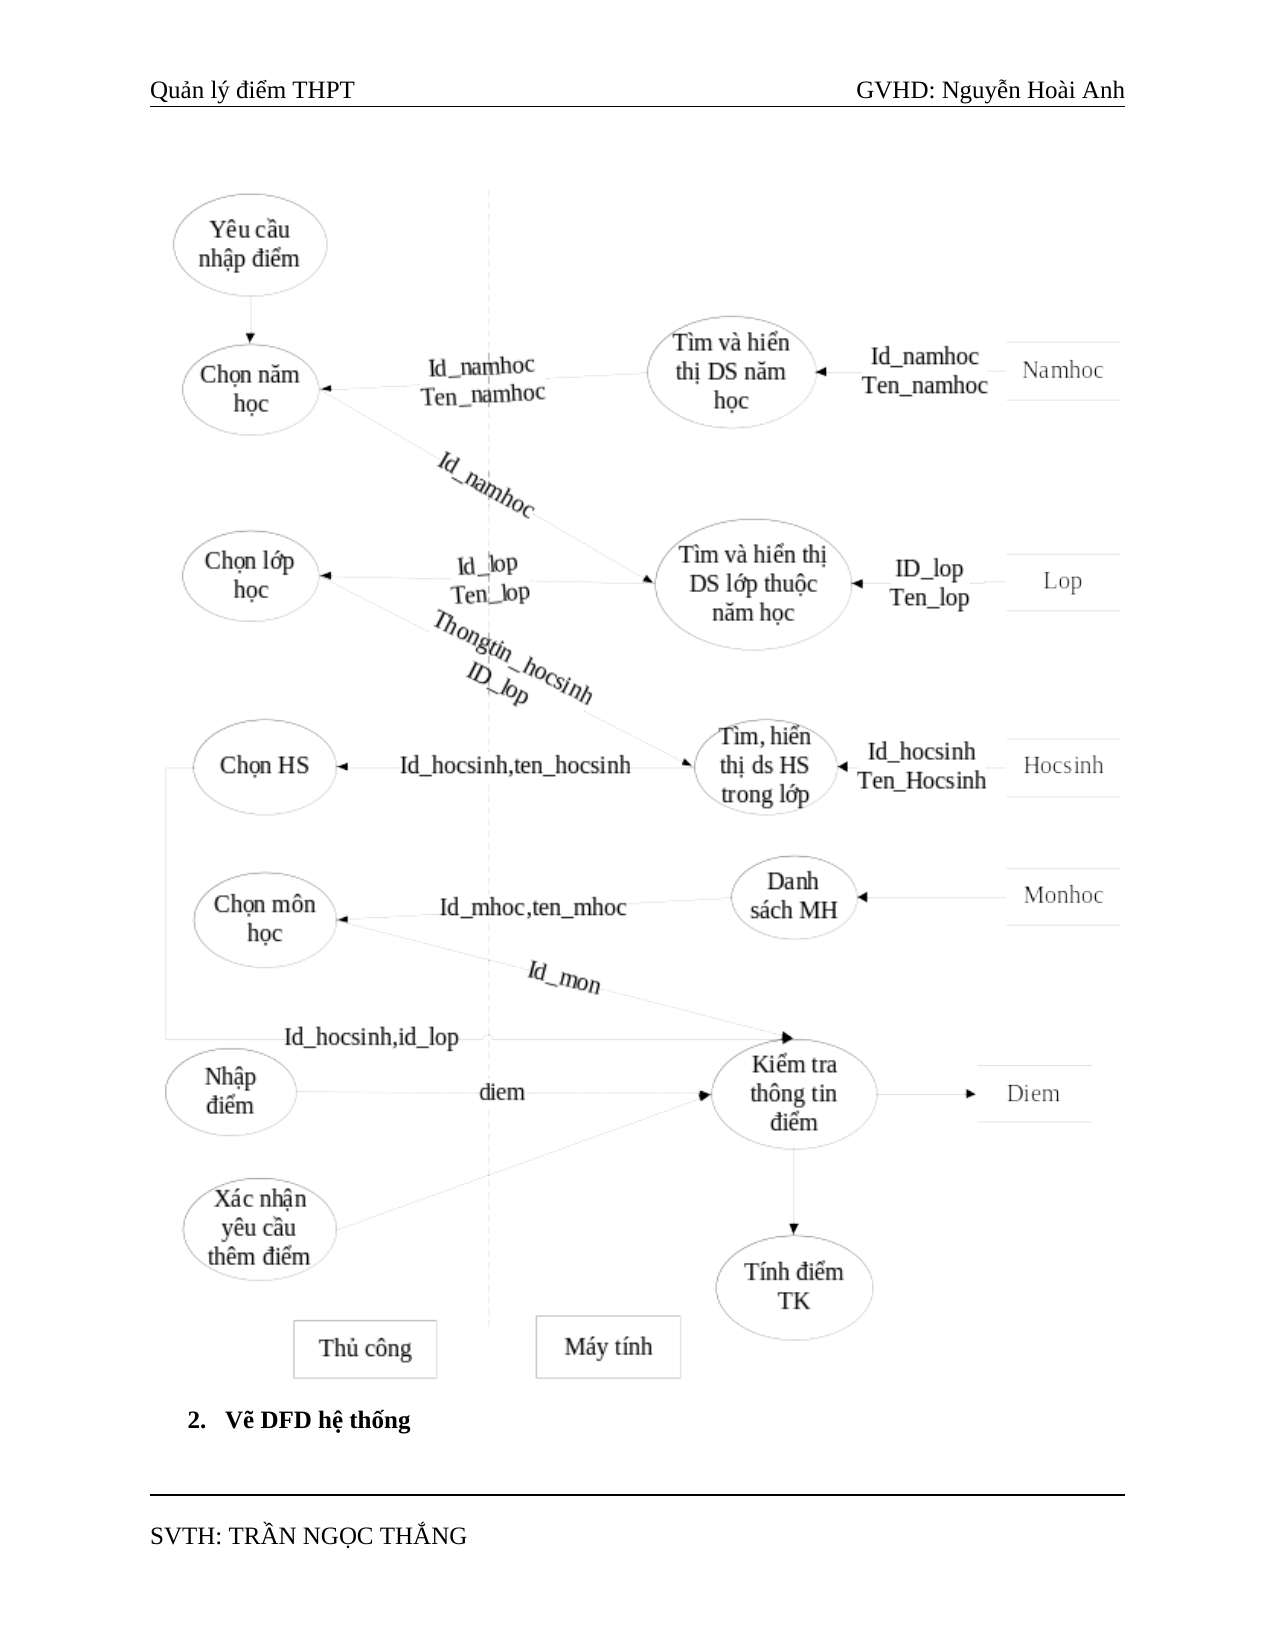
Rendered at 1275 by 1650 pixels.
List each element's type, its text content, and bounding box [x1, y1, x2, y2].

list Vẽ DFD hệ thống [150, 1405, 1125, 1434]
